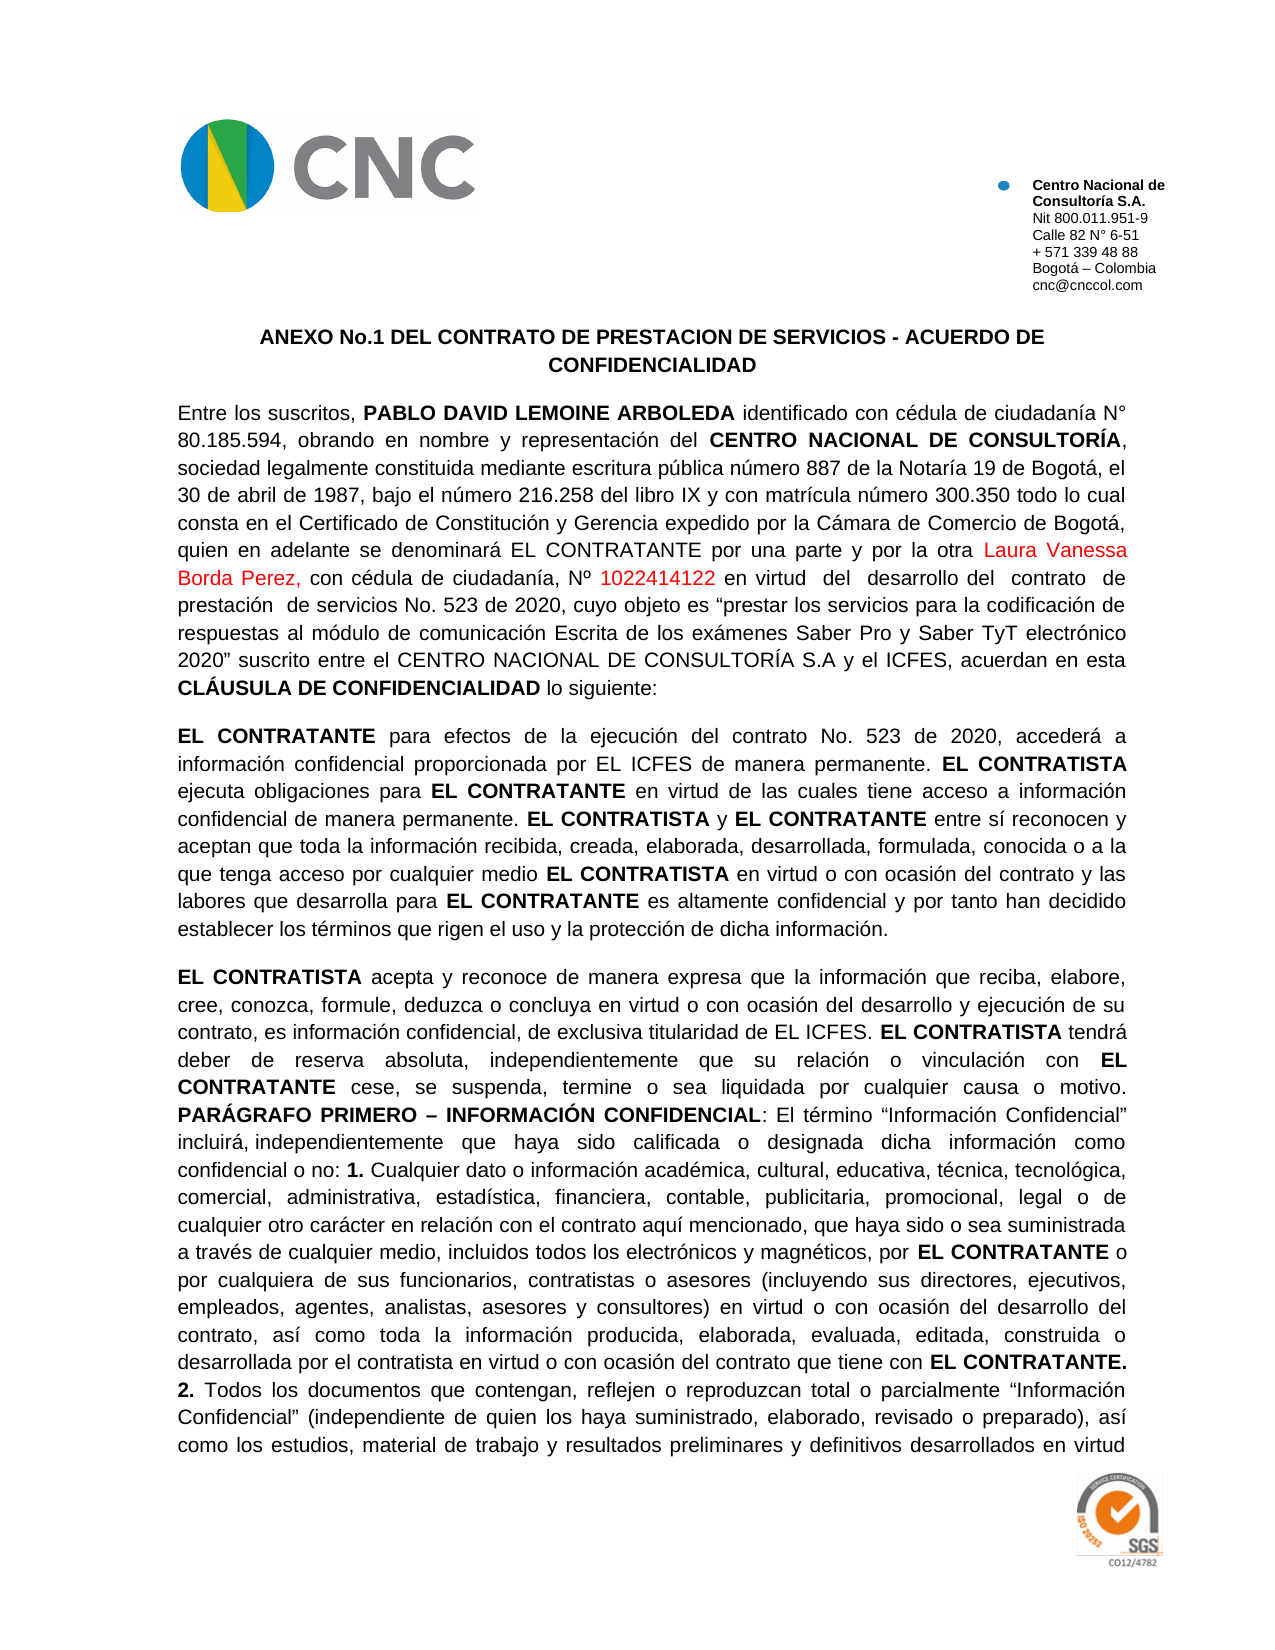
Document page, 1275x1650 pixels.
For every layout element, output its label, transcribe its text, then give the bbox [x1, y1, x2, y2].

picture [177, 117, 478, 211]
text ANEXO No.1 DEL CONTRATO DE PRESTACION DE SERVICIOS - ACUERDO DE CONFIDENCIALIDAD [177, 325, 1127, 376]
text EL CONTRATANTE para efectos de la ejecución del contrato No. 523 de 2020, accederá a información confidencial proporcionada por EL ICFES de manera permanente. EL CONTRATISTA ejecuta obligaciones para EL CONTRATANTE en virtud de las cuales tiene acceso a información confidencial de manera permanente. EL CONTRATISTA y EL CONTRATANTE entre sí reconocen y aceptan que toda la información recibida, creada, elaborada, desarrollada, formulada, conocida o a la que tenga acceso por cualquier medio EL CONTRATISTA en virtud o con ocasión del contrato y las labores que desarrolla para EL CONTRATANTE es altamente confidencial y por tanto han decidido establecer los términos que rigen el uso y la protección de dicha información. [177, 724, 1127, 941]
picture [1076, 1472, 1164, 1570]
text Entre los suscritos, PABLO DAVID LEMOINE ARBOLEDA identificado con cédula de ciudadanía N° 80.185.594, obrando en nombre y representación del CENTRO NACIONAL DE CONSULTORÍA, sociedad legalmente constituida mediante escritura pública número 887 de la Notaría 19 de Bogotá, el 30 de abril de 1987, bajo el número 216.258 del libro IX y con matrícula número 300.350 todo lo cual consta en el Certificado de Constitución y Gerencia expedido por la Cámara de Comercio de Bogotá, quien en adelante se denominará EL CONTRATANTE por una parte y por la otra Laura Vanessa Borda Perez, con cédula de ciudadanía, Nº 1022414122 en virtud del desarrollo del contrato de prestación de servicios No. 523 de 2020, cuyo objeto es “prestar los servicios para la codificación de respuestas al módulo de comunicación Escrita de los exámenes Saber Pro y Saber TyT electrónico 2020” suscrito entre el CENTRO NACIONAL DE CONSULTORÍA S.A y el ICFES, acuerdan en esta CLÁUSULA DE CONFIDENCIALIDAD lo siguiente: [177, 401, 1127, 700]
